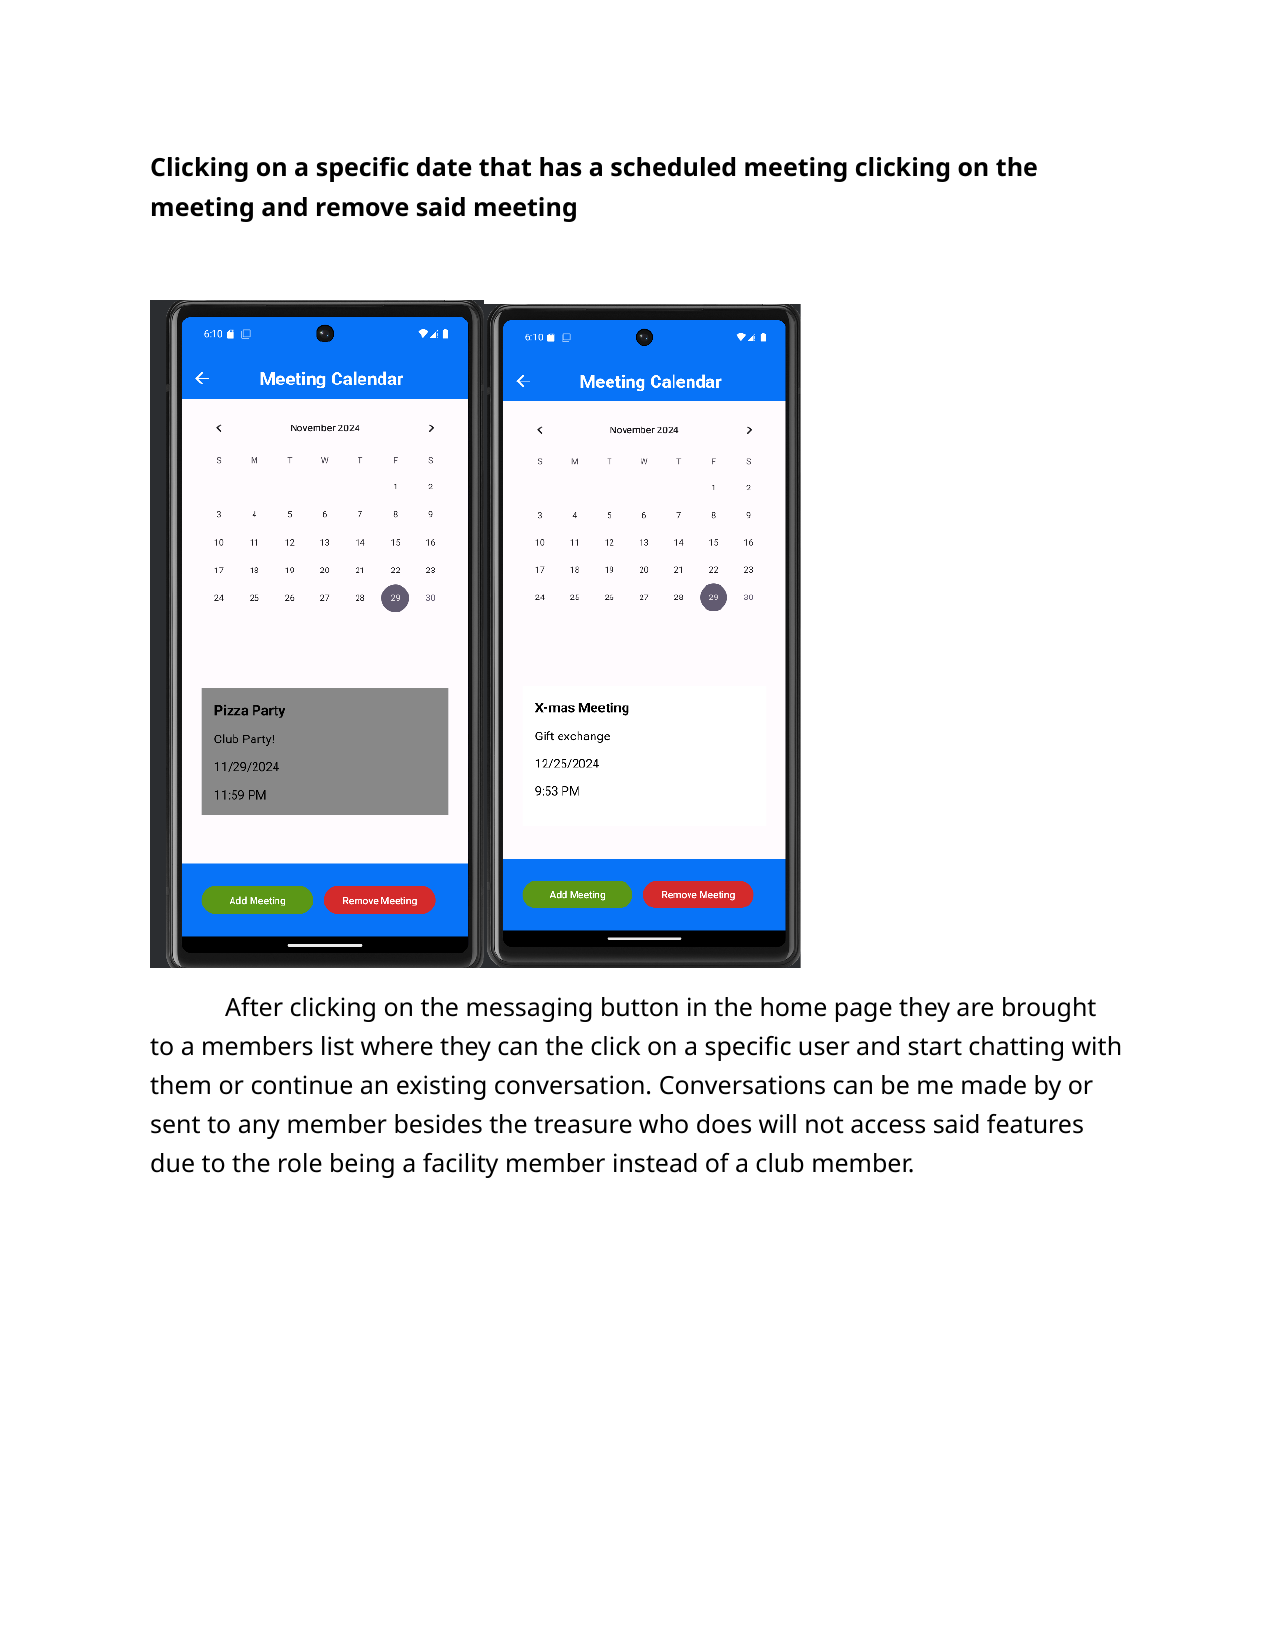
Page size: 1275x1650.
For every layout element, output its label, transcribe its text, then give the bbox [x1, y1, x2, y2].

picture [150, 300, 801, 968]
text Clicking on a specific date that has a scheduled meeting clicking on the meeting and remove said meeting [150, 150, 1125, 223]
text After clicking on the messaging button in the home page they are brought to a members list where they can the click on a specific user and start chatting with them or continue an existing conversation. Conversations can be me made by or sent to any member besides the treasure who does will not access said features due to the role being a facility member instead of a club member. [150, 989, 1125, 1180]
